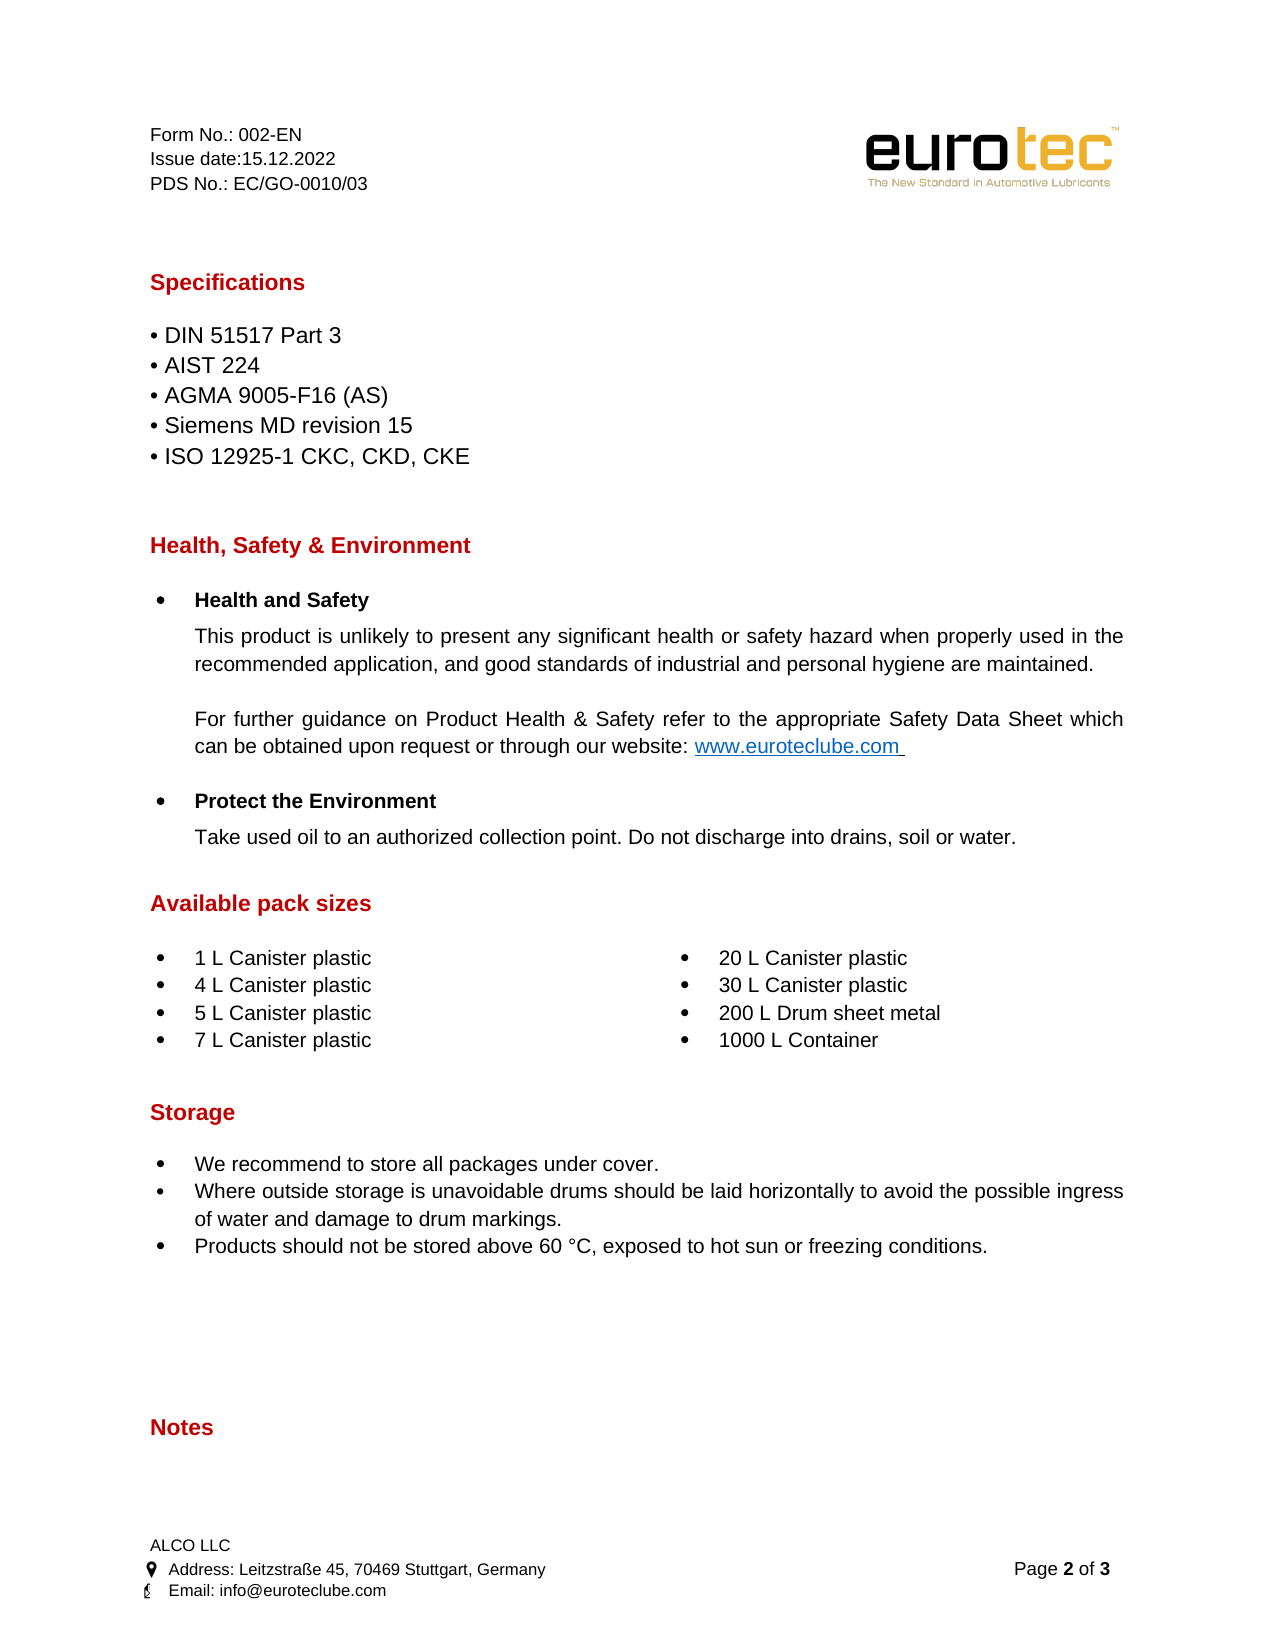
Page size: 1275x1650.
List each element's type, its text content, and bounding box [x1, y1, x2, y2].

list We recommend to store all packages under cover. [157, 1152, 1125, 1176]
text For further guidance on Product Health & Safety refer to the appropriate Safety Data Sheet which can be obtained upon request or through our website: www.euroteclube.com [194, 706, 1125, 758]
text Notes [150, 1414, 1125, 1440]
list Take used oil to an authorized collection point. Do not discharge into drains, soil or water. [194, 825, 1125, 849]
list Protect the Environment [157, 789, 1125, 813]
list 5 L Canister plastic [157, 1001, 601, 1025]
list 30 L Canister plastic [681, 973, 1125, 997]
text Available pack sizes [150, 890, 1125, 916]
list 20 L Canister plastic [681, 946, 1125, 969]
list 7 L Canister plastic [157, 1028, 601, 1052]
list 4 L Canister plastic [157, 973, 601, 997]
text Specifications [150, 269, 1125, 296]
text • DIN 51517 Part 3 • AIST 224 • AGMA 9005-F16 (AS) • Siemens MD revision 15 • ISO 12925-1 CKC, CKD, CKE [150, 322, 1125, 469]
list Products should not be stored above 60 °C, exposed to hot sun or freezing conditions. [157, 1234, 1125, 1258]
list Health and Safety [157, 588, 1125, 612]
list 200 L Drum sheet metal [681, 1001, 1125, 1025]
text This product is unlikely to present any significant health or safety hazard when properly used in the recommended application, and good standards of industrial and personal hygiene are maintained. [194, 624, 1125, 675]
list 1000 L Container [681, 1028, 1125, 1052]
picture [141, 1558, 163, 1599]
text Health, Safety & Environment [150, 532, 1125, 559]
list 1 L Canister plastic [157, 946, 601, 969]
list Where outside storage is unavoidable drums should be laid horizontally to avoid the possible ingress of water and damage to drum markings. [157, 1179, 1125, 1231]
picture [859, 73, 1125, 209]
text Storage [150, 1099, 1125, 1125]
